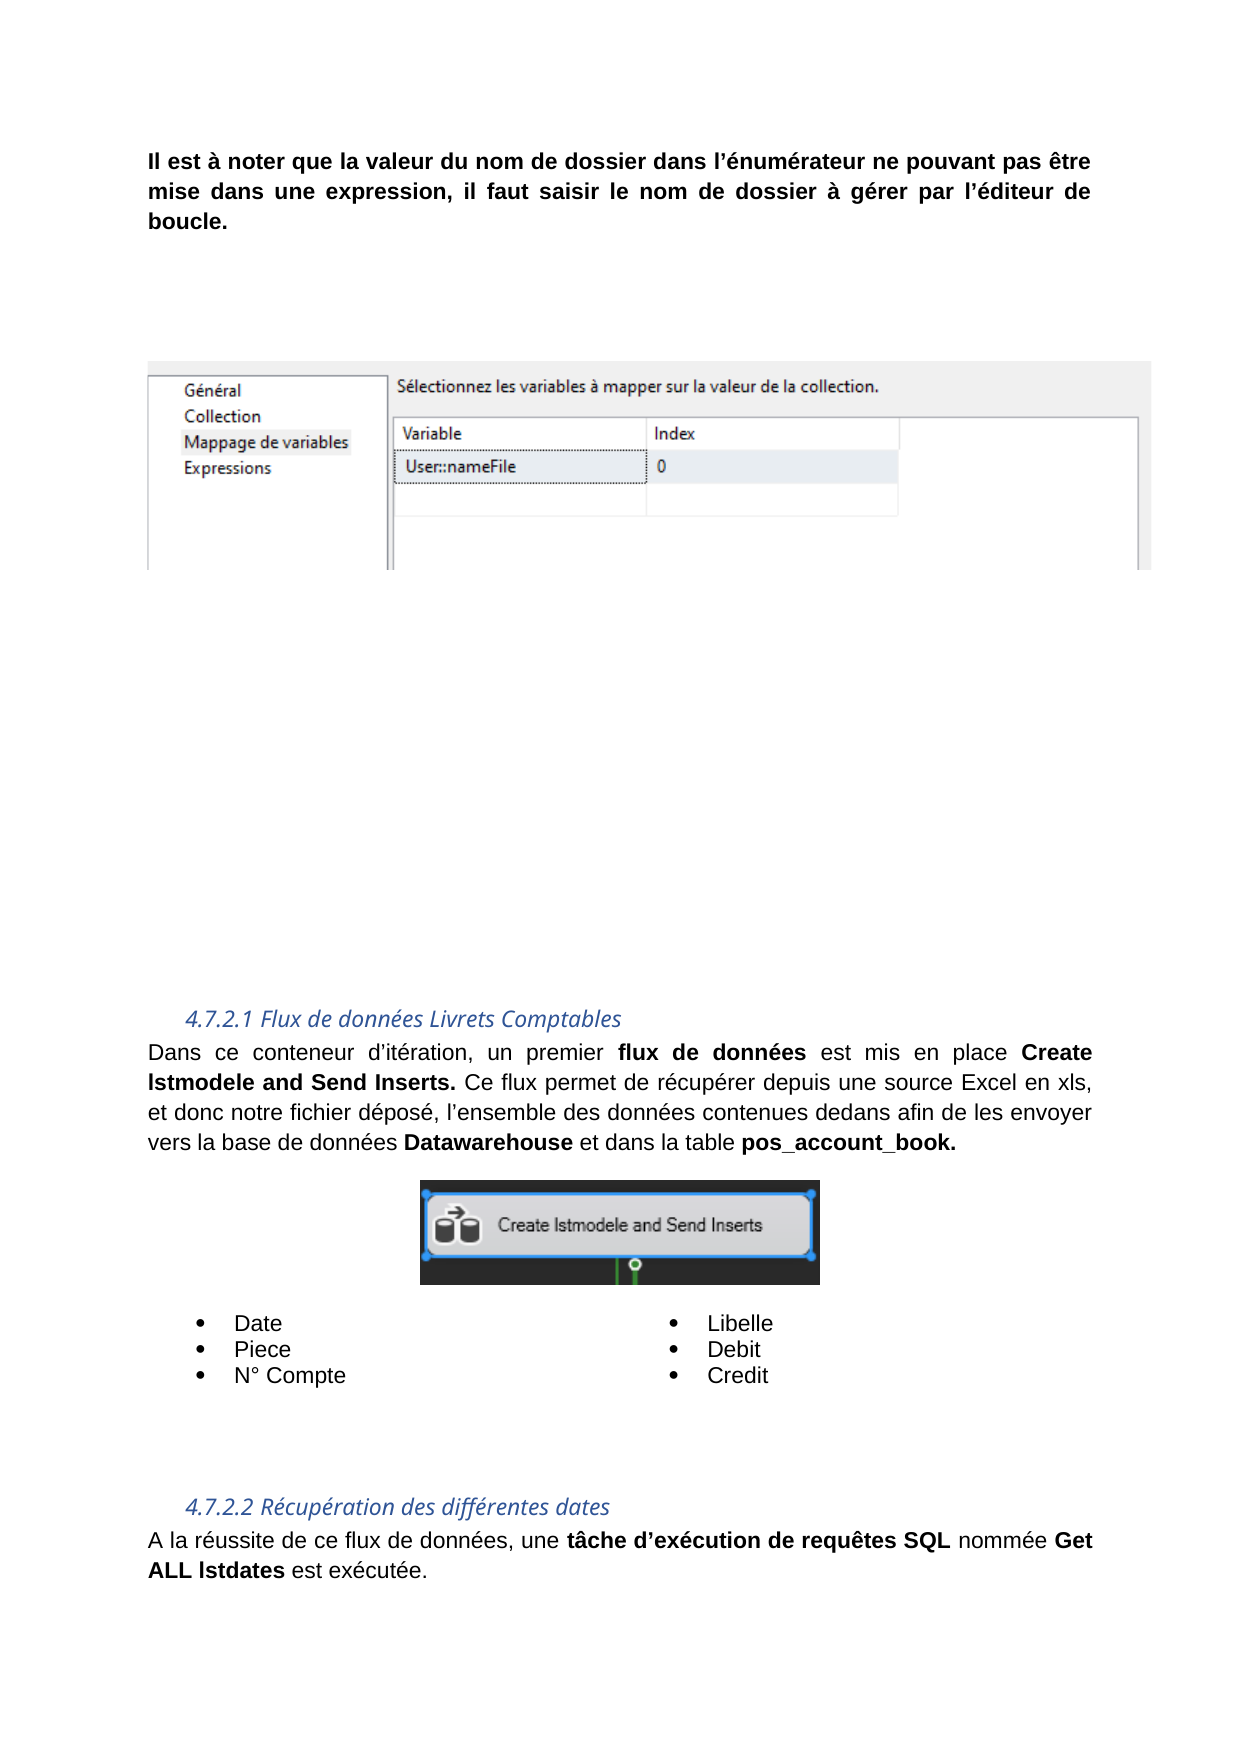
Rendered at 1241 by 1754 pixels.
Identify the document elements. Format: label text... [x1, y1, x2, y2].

subtitle Récupération des différentes dates [185, 1491, 1093, 1522]
table_header Date Piece N° Compte [148, 1310, 621, 1440]
subtitle Flux de données Livrets Comptables [185, 1003, 1093, 1034]
table_header Libelle Debit Credit [621, 1310, 1093, 1440]
text A la réussite de ce flux de données, une tâche d’exécution de requêtes SQL nommée Get ALL lstdates est exécutée. [148, 1527, 1093, 1583]
picture [420, 1180, 820, 1285]
text Dans ce conteneur d’itération, un premier flux de données est mis en place Create lstmodele and Send Inserts. Ce flux permet de récupérer depuis une source Excel en xls, et donc notre fichier déposé, l’ensemble des données contenues dedans afin de les envoyer vers la base de données Datawarehouse et dans la table pos_account_book. [148, 1038, 1093, 1156]
text Il est à noter que la valeur du nom de dossier dans l’énumérateur ne pouvant pas être mise dans une expression, il faut saisir le nom de dossier à gérer par l’éditeur de boucle. [148, 148, 1093, 234]
picture [147, 361, 1152, 570]
